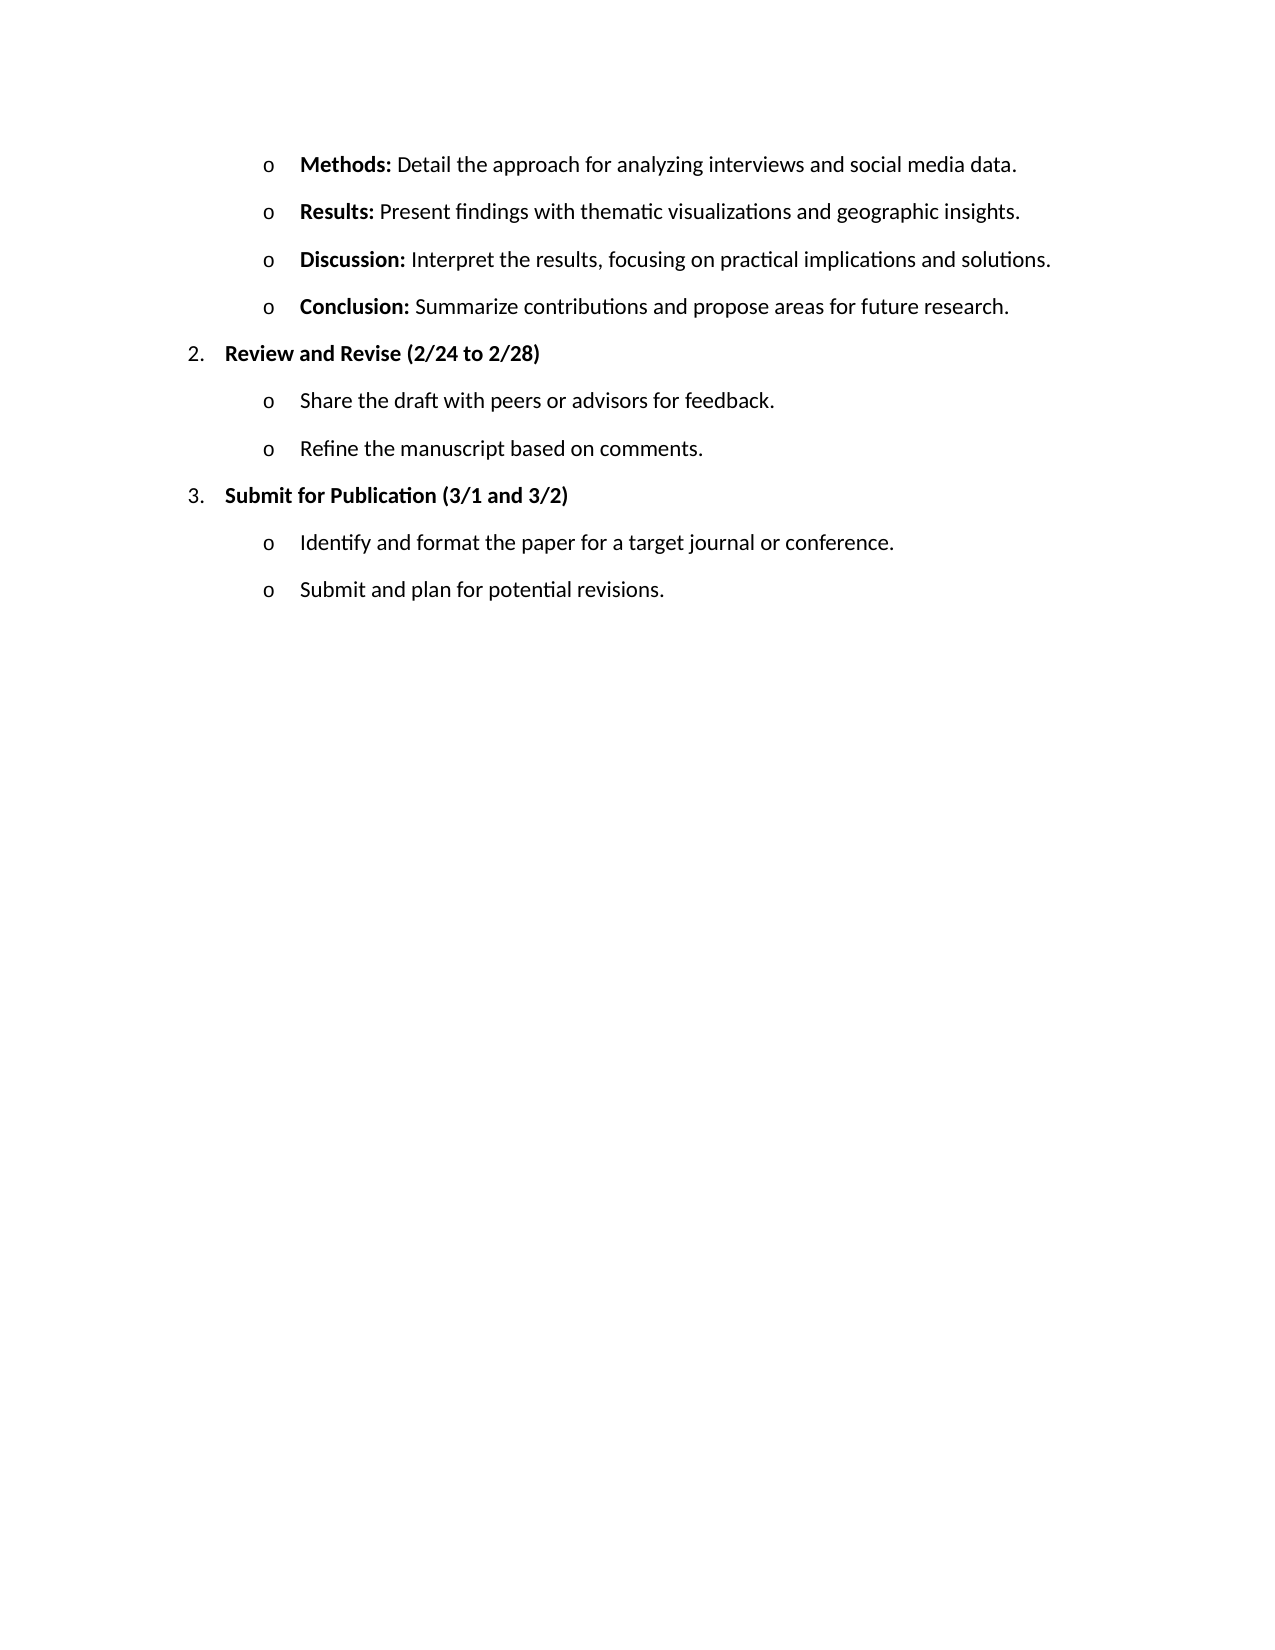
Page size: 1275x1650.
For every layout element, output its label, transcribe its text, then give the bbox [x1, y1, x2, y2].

list Identify and format the paper for a target journal or conference. [262, 528, 1125, 557]
list Conclusion: Summarize contributions and propose areas for future research. [262, 292, 1125, 321]
list Submit for Publication (3/1 and 3/2) [187, 481, 1125, 509]
list Share the draft with peers or advisors for feedback. [262, 386, 1125, 415]
list Review and Revise (2/24 to 2/28) [187, 339, 1125, 368]
list Refine the manuscript based on comments. [262, 434, 1125, 462]
list Submit and plan for potential revisions. [262, 576, 1125, 604]
list Results: Present findings with thematic visualizations and geographic insights. [262, 197, 1125, 226]
list Discussion: Interpret the results, focusing on practical implications and solutions. [262, 245, 1125, 273]
list Methods: Detail the approach for analyzing interviews and social media data. [262, 150, 1125, 178]
